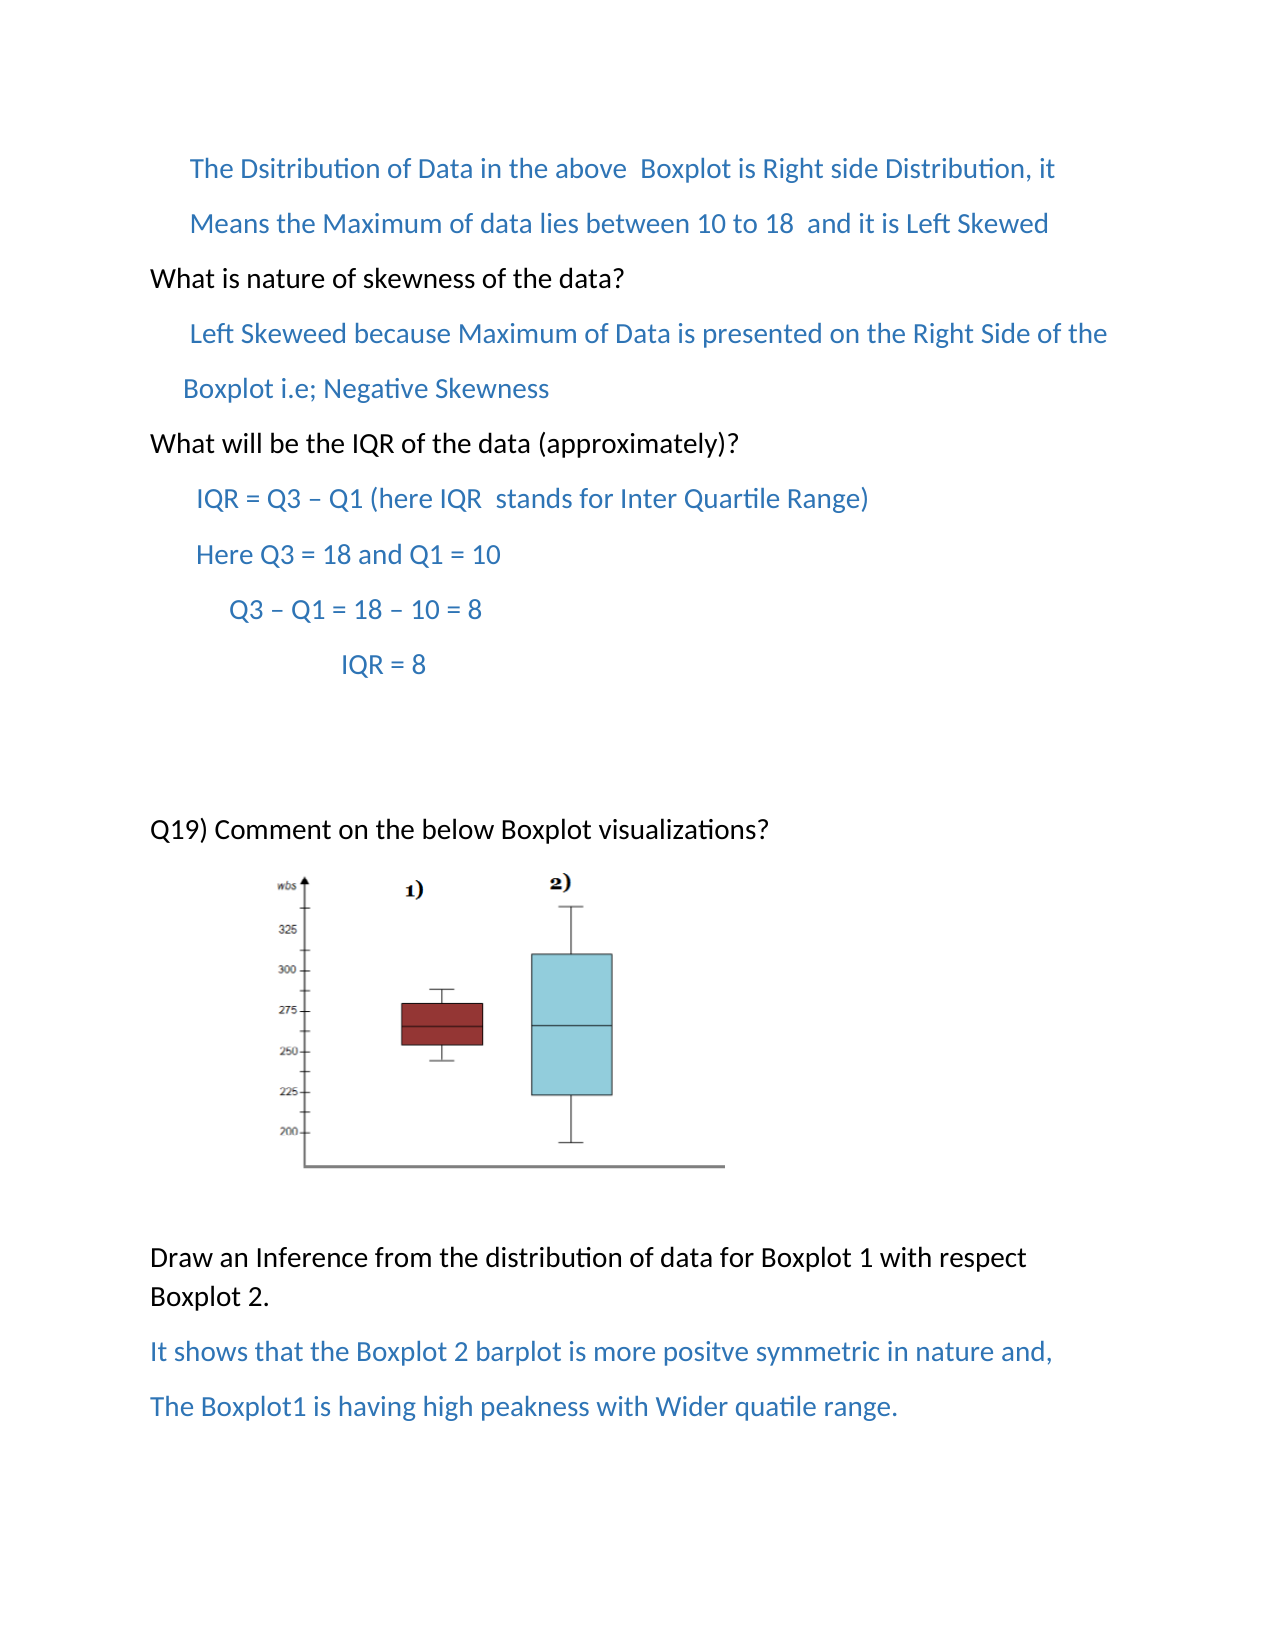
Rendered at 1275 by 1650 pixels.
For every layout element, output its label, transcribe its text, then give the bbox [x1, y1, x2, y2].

text What is nature of skewness of the data? [150, 260, 1125, 296]
text It shows that the Boxplot 2 barplot is more positve symmetric in nature and, [150, 1333, 1125, 1368]
text What will be the IQR of the data (approximately)? [150, 426, 1125, 461]
text The Dsitribution of Data in the above Boxplot is Right side Distribution, it [150, 150, 1125, 186]
text Boxplot i.e; Negative Skewness [150, 370, 1125, 406]
text IQR = 8 [150, 646, 1125, 682]
text The Boxplot1 is having high peakness with Wider quatile range. [150, 1388, 1125, 1424]
text Left Skeweed because Maximum of Data is presented on the Right Side of the [150, 315, 1125, 351]
text IQR = Q3 – Q1 (here IQR stands for Inter Quartile Range) [150, 481, 1125, 516]
text Draw an Inference from the distribution of data for Boxplot 1 with respect Boxplot 2. [150, 1239, 1125, 1313]
text Q3 – Q1 = 18 – 10 = 8 [150, 591, 1125, 626]
text Means the Maximum of data lies between 10 to 18 and it is Left Skewed [150, 205, 1125, 241]
picture [150, 866, 728, 1221]
text Q19) Comment on the below Boxplot visualizations? [150, 811, 1125, 847]
text Here Q3 = 18 and Q1 = 10 [150, 536, 1125, 571]
